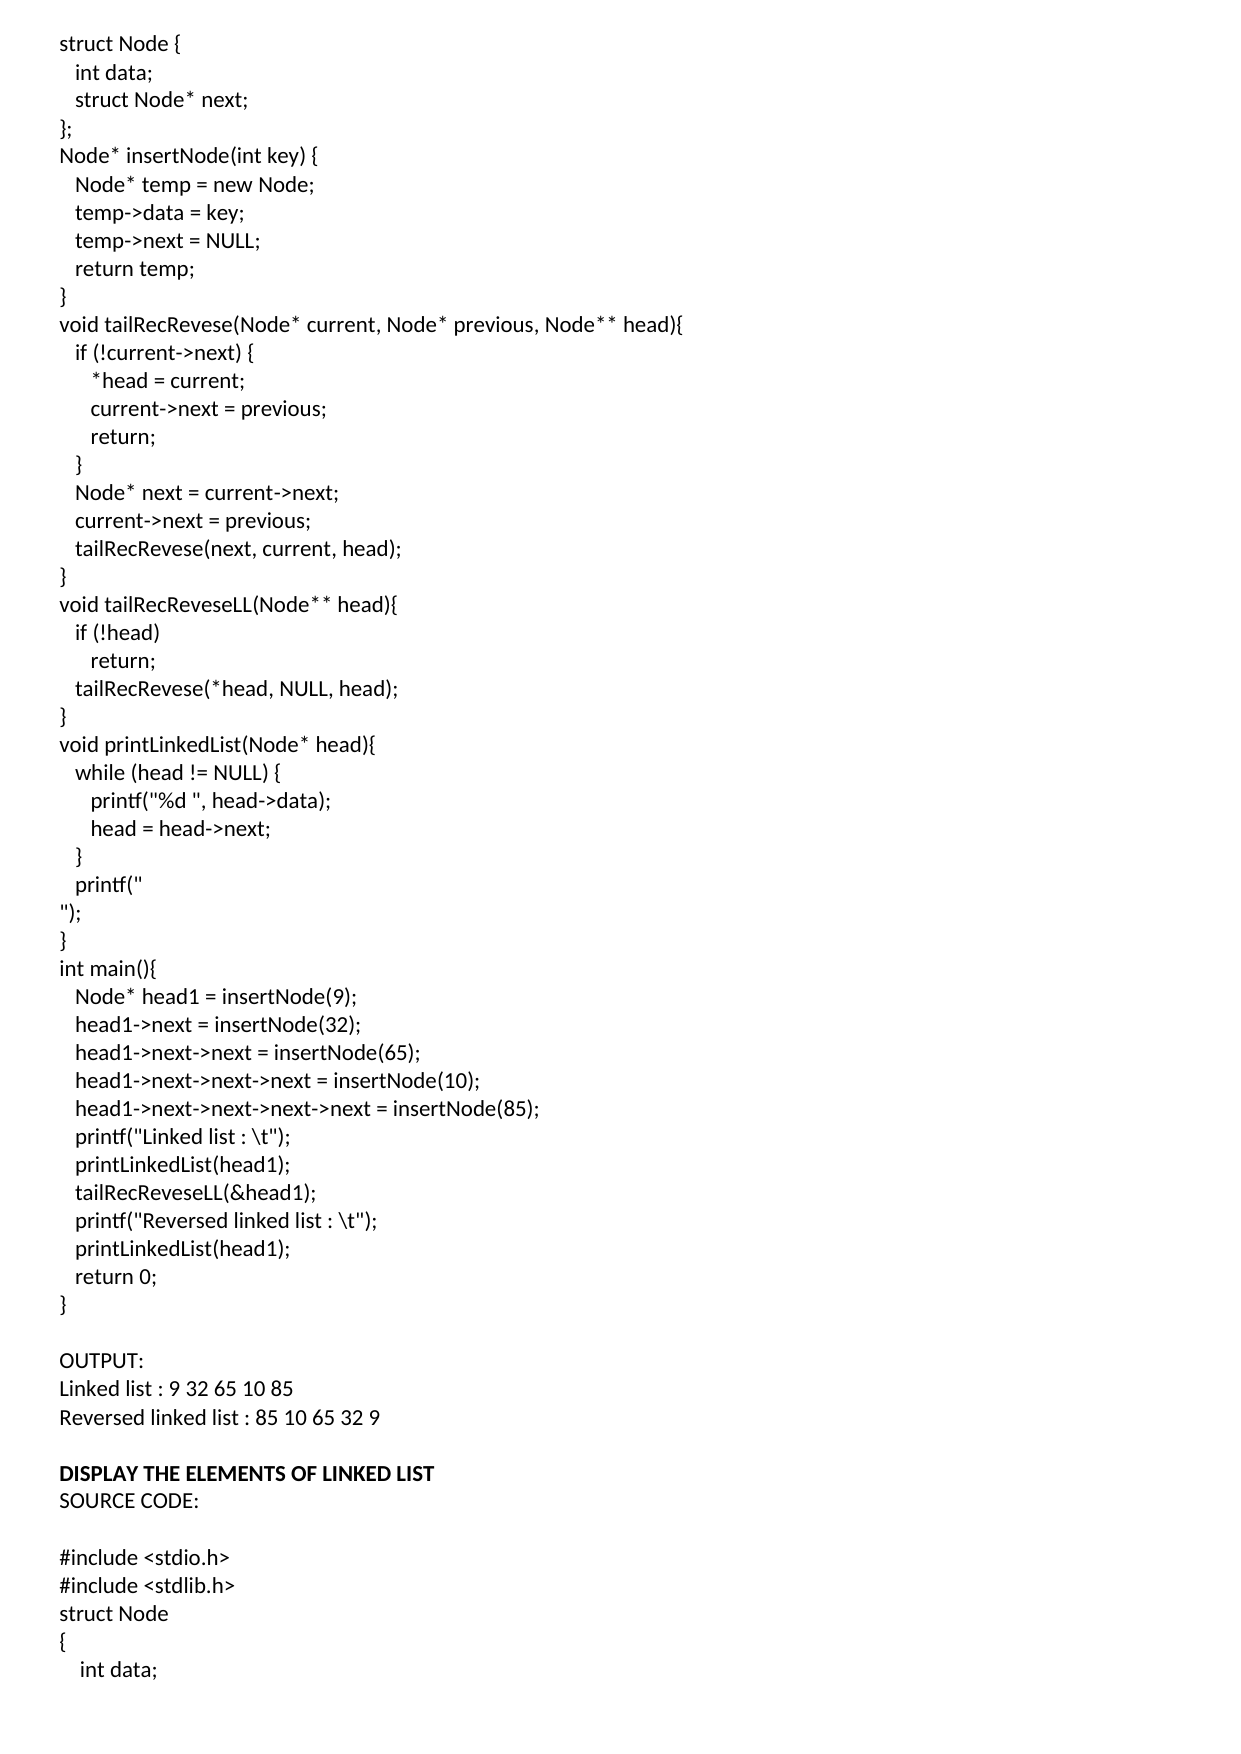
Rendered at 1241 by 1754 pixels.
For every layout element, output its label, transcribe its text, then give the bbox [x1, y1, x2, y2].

text DISPLAY THE ELEMENTS OF LINKED LIST [59, 1459, 1090, 1487]
text struct Node* next; [59, 86, 1090, 114]
text head = head->next; [59, 814, 1090, 842]
text void printLinkedList(Node* head){ [59, 730, 1090, 758]
text printf("%d ", head->data); [59, 786, 1090, 814]
text #include <stdio.h> [59, 1543, 1090, 1571]
text return temp; [59, 254, 1090, 282]
text printf("Linked list : \t"); [59, 1122, 1090, 1150]
text } [59, 450, 1090, 478]
text current->next = previous; [59, 394, 1090, 422]
text OUTPUT: [59, 1347, 1090, 1374]
text Reversed linked list : 85 10 65 32 9 [59, 1403, 1090, 1431]
text void tailRecReveseLL(Node** head){ [59, 590, 1090, 618]
text while (head != NULL) { [59, 758, 1090, 786]
text tailRecRevese(next, current, head); [59, 534, 1090, 562]
text printLinkedList(head1); [59, 1234, 1090, 1262]
text head1->next->next->next = insertNode(10); [59, 1066, 1090, 1094]
text return 0; [59, 1262, 1090, 1291]
text Linked list : 9 32 65 10 85 [59, 1374, 1090, 1403]
text return; [59, 422, 1090, 450]
text #include <stdlib.h> [59, 1571, 1090, 1599]
text *head = current; [59, 366, 1090, 394]
text Node* temp = new Node; [59, 170, 1090, 198]
text printf("Reversed linked list : \t"); [59, 1206, 1090, 1234]
text if (!head) [59, 618, 1090, 646]
text int data; [59, 58, 1090, 86]
text void tailRecRevese(Node* current, Node* previous, Node** head){ [59, 310, 1090, 338]
text temp->data = key; [59, 198, 1090, 226]
text } [59, 926, 1090, 954]
text head1->next = insertNode(32); [59, 1010, 1090, 1038]
text } [59, 282, 1090, 310]
text tailRecReveseLL(&head1); [59, 1178, 1090, 1206]
text { [59, 1627, 1090, 1655]
text head1->next->next->next->next = insertNode(85); [59, 1094, 1090, 1122]
text struct Node [59, 1599, 1090, 1627]
text Node* head1 = insertNode(9); [59, 982, 1090, 1010]
text Node* insertNode(int key) { [59, 142, 1090, 170]
text } [59, 702, 1090, 730]
text head1->next->next = insertNode(65); [59, 1038, 1090, 1066]
text } [59, 562, 1090, 590]
text } [59, 842, 1090, 870]
text temp->next = NULL; [59, 226, 1090, 254]
text printf(" "); [59, 870, 1090, 926]
text } [59, 1291, 1090, 1318]
text }; [59, 114, 1090, 142]
text tailRecRevese(*head, NULL, head); [59, 674, 1090, 702]
text return; [59, 646, 1090, 674]
text current->next = previous; [59, 506, 1090, 534]
text if (!current->next) { [59, 338, 1090, 366]
text printLinkedList(head1); [59, 1150, 1090, 1178]
text struct Node { [59, 29, 1090, 58]
text SOURCE CODE: [59, 1487, 1090, 1515]
text int data; [59, 1655, 1090, 1683]
text int main(){ [59, 954, 1090, 982]
text Node* next = current->next; [59, 478, 1090, 506]
